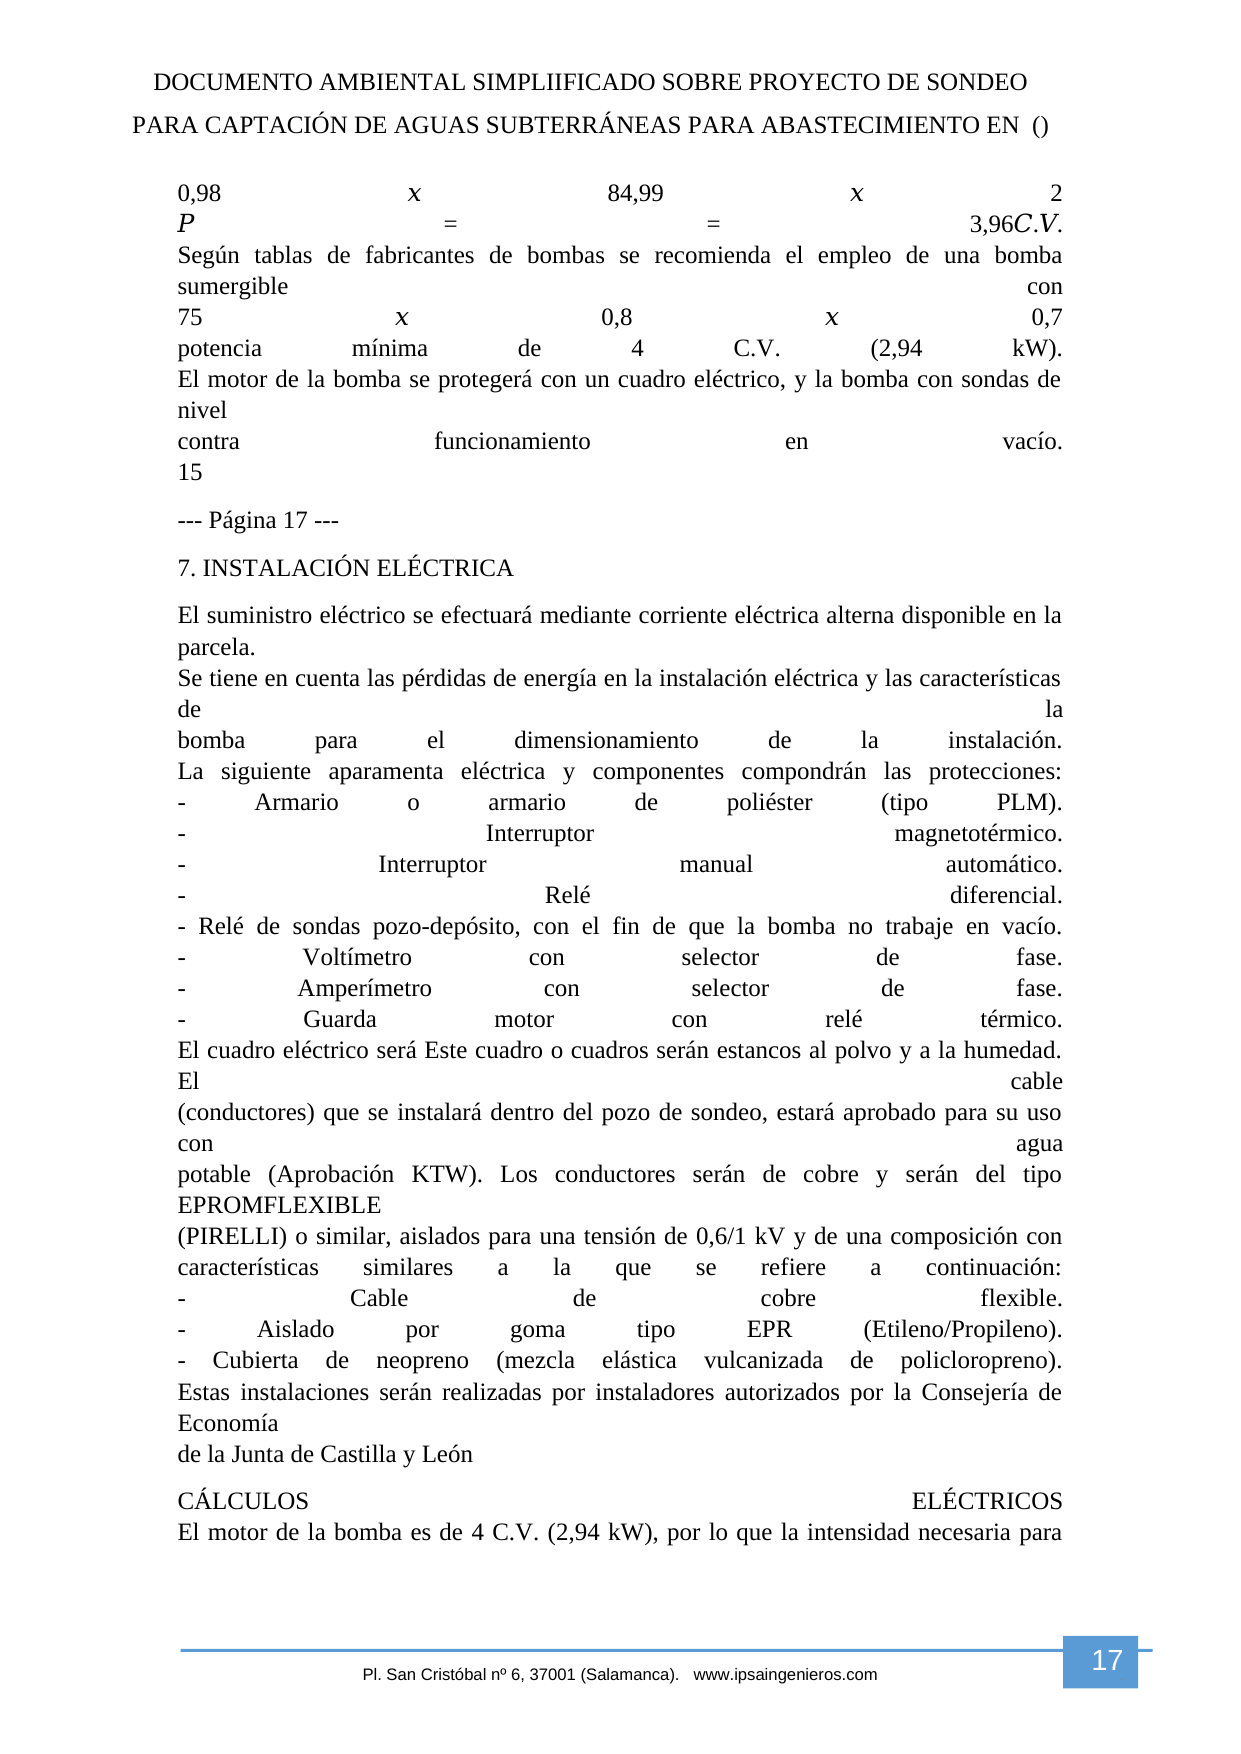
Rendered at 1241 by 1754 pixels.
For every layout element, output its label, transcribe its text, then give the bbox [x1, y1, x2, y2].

text El suministro eléctrico se efectuará mediante corriente eléctrica alterna disponible en la parcela. Se tiene en cuenta las pérdidas de energía en la instalación eléctrica y las características de la bomba para el dimensionamiento de la instalación. La siguiente aparamenta eléctrica y componentes compondrán las protecciones: - Armario o armario de poliéster (tipo PLM). - Interruptor magnetotérmico. - Interruptor manual automático. - Relé diferencial. - Relé de sondas pozo-depósito, con el fin de que la bomba no trabaje en vacío. - Voltímetro con selector de fase. - Amperímetro con selector de fase. - Guarda motor con relé térmico. El cuadro eléctrico será Este cuadro o cuadros serán estancos al polvo y a la humedad. El cable (conductores) que se instalará dentro del pozo de sondeo, estará aprobado para su uso con agua potable (Aprobación KTW). Los conductores serán de cobre y serán del tipo EPROMFLEXIBLE (PIRELLI) o similar, aislados para una tensión de 0,6/1 kV y de una composición con características similares a la que se refiere a continuación: - Cable de cobre flexible. - Aislado por goma tipo EPR (Etileno/Propileno). - Cubierta de neopreno (mezcla elástica vulcanizada de policloropreno). Estas instalaciones serán realizadas por instaladores autorizados por la Consejería de Economía de la Junta de Castilla y León [177, 601, 1063, 1467]
text CÁLCULOS ELÉCTRICOS El motor de la bomba es de 4 C.V. (2,94 kW), por lo que la intensidad necesaria para alimentar el motor es de: [177, 1486, 1063, 1546]
text 0,98 𝑥 84,99 𝑥 2 𝑃 = = 3,96𝐶.𝑉. Según tablas de fabricantes de bombas se recomienda el empleo de una bomba sumergible con 75 𝑥 0,8 𝑥 0,7 potencia mínima de 4 C.V. (2,94 kW). El motor de la bomba se protegerá con un cuadro eléctrico, y la bomba con sondas de nivel contra funcionamiento en vacío. 15 [177, 178, 1063, 486]
text 7. INSTALACIÓN ELÉCTRICA [177, 553, 1063, 582]
text --- Página 17 --- [177, 505, 1063, 534]
